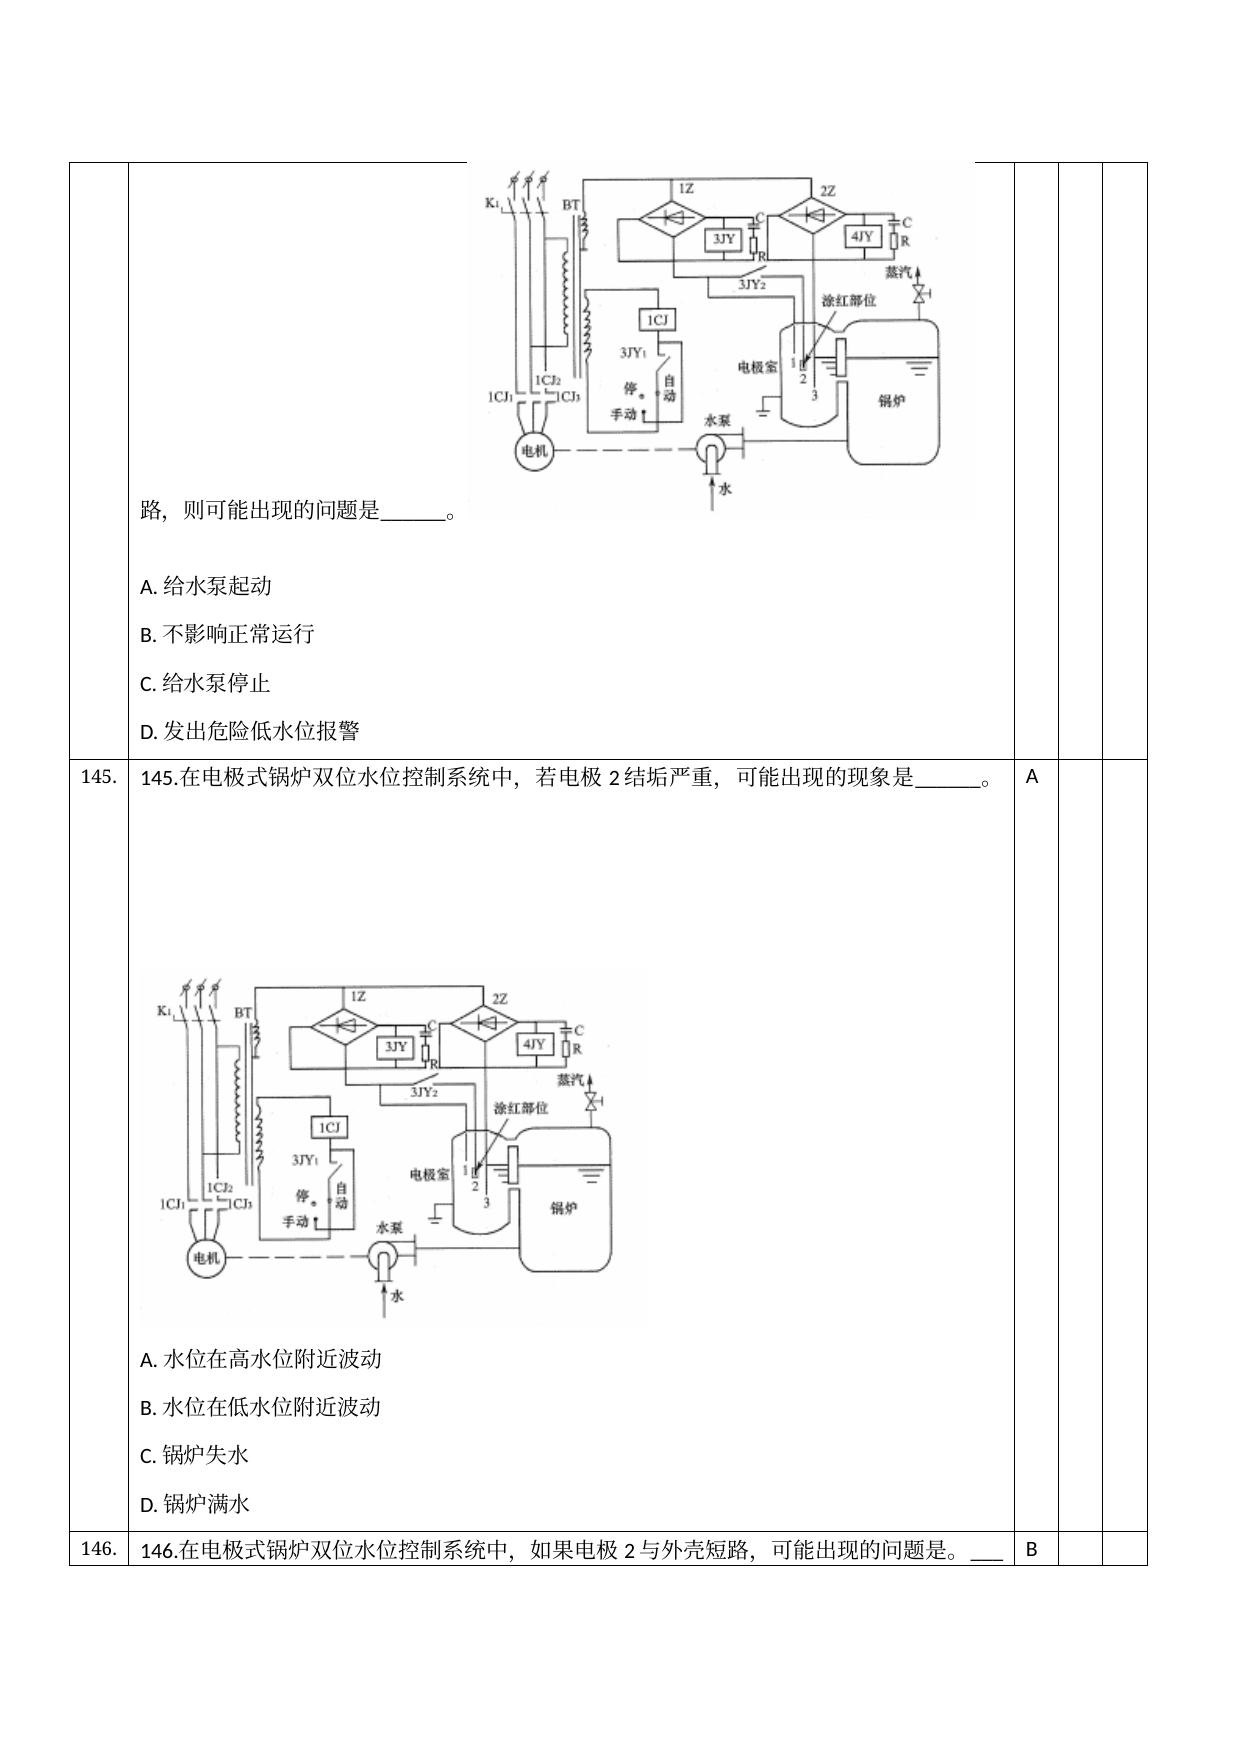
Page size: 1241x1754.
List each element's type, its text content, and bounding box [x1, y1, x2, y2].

table_cell [1059, 163, 1102, 758]
table_cell 144.在电极式锅炉双位水位控制系统中，若检测危险水位的3号电极在锅炉运行中发生断路，则可能出现的问题是______。 A. 给水泵起动 B. 不影响正常运行 C. 给水泵停止 D. 发出危险低水位报警 [129, 163, 1014, 758]
table_cell [70, 760, 128, 1531]
table_cell [70, 1532, 128, 1565]
picture [139, 970, 647, 1326]
table_cell D [1015, 163, 1058, 758]
table_cell 145.在电极式锅炉双位水位控制系统中，若电极2结垢严重，可能出现的现象是______。 A. 水位在高水位附近波动 B. 水位在低水位附近波动 C. 锅炉失水 D. 锅炉满水 [129, 760, 1014, 1531]
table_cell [129, 1532, 1014, 1565]
table_cell [1103, 163, 1147, 758]
table_cell [1059, 760, 1102, 1531]
table_cell [1059, 1532, 1102, 1565]
table_cell [1103, 760, 1147, 1531]
picture [467, 162, 975, 519]
table_cell [70, 163, 128, 758]
table_cell A [1015, 760, 1058, 1531]
table_cell [1103, 1532, 1147, 1565]
table_cell B [1015, 1532, 1058, 1565]
